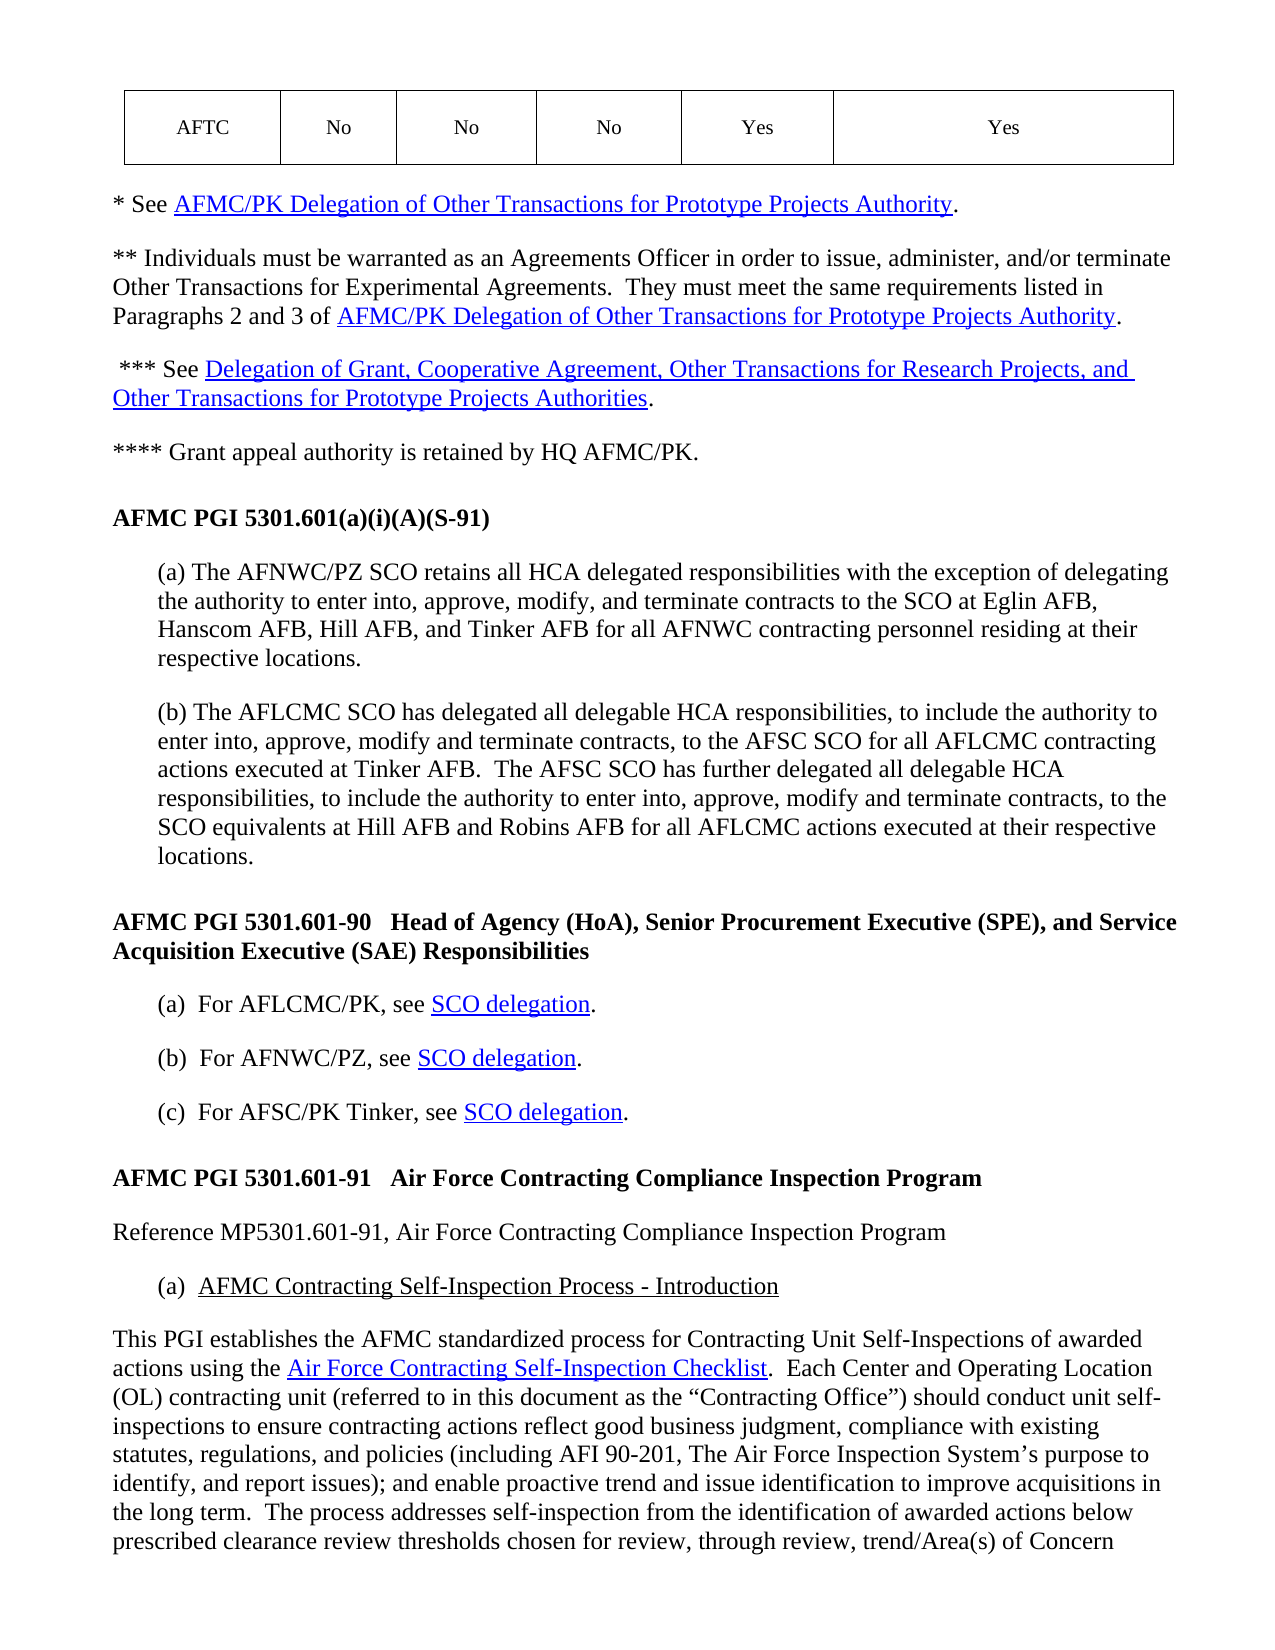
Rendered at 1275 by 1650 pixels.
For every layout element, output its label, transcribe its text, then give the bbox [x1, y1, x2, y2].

list (a) For AFLCMC/PK, see SCO delegation. [157, 989, 1185, 1018]
list (a) AFMC Contracting Self-Inspection Process - Introduction [157, 1271, 1185, 1299]
subtitle AFMC PGI 5301.601-90 Head of Agency (HoA), Senior Procurement Executive (SPE), and Service Acquisition Executive (SAE) Responsibilities [112, 907, 1185, 964]
list (b) For AFNWC/PZ, see SCO delegation. [157, 1043, 1185, 1072]
list (a) The AFNWC/PZ SCO retains all HCA delegated responsibilities with the exception of delegating the authority to enter into, approve, modify, and terminate contracts to the SCO at Eglin AFB, Hanscom AFB, Hill AFB, and Tinker AFB for all AFNWC contracting personnel residing at their respective locations. [157, 557, 1185, 672]
table_cell Yes [682, 91, 833, 163]
text **** Grant appeal authority is retained by HQ AFMC/PK. [112, 437, 1185, 466]
list (b) The AFLCMC SCO has delegated all delegable HCA responsibilities, to include the authority to enter into, approve, modify and terminate contracts, to the AFSC SCO for all AFLCMC contracting actions executed at Tinker AFB. The AFSC SCO has further delegated all delegable HCA responsibilities, to include the authority to enter into, approve, modify and terminate contracts, to the SCO equivalents at Hill AFB and Robins AFB for all AFLCMC actions executed at their respective locations. [157, 697, 1185, 869]
subtitle AFMC PGI 5301.601-91 Air Force Contracting Compliance Inspection Program [112, 1163, 1185, 1192]
table_cell No [537, 91, 681, 163]
text * See AFMC/PK Delegation of Other Transactions for Prototype Projects Authority. [112, 189, 1185, 218]
text *** See Delegation of Grant, Cooperative Agreement, Other Transactions for Research Projects, and Other Transactions for Prototype Projects Authorities. [112, 354, 1185, 412]
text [112, 1324, 1185, 1554]
list (c) For AFSC/PK Tinker, see SCO delegation. [157, 1097, 1185, 1126]
table_cell AFTC [125, 91, 280, 163]
table_cell No [281, 91, 396, 163]
subtitle AFMC PGI 5301.601(a)(i)(A)(S-91) [112, 503, 1185, 532]
text Reference MP5301.601-91, Air Force Contracting Compliance Inspection Program [112, 1217, 1185, 1246]
table_cell Yes [834, 91, 1173, 163]
table_cell No [397, 91, 536, 163]
